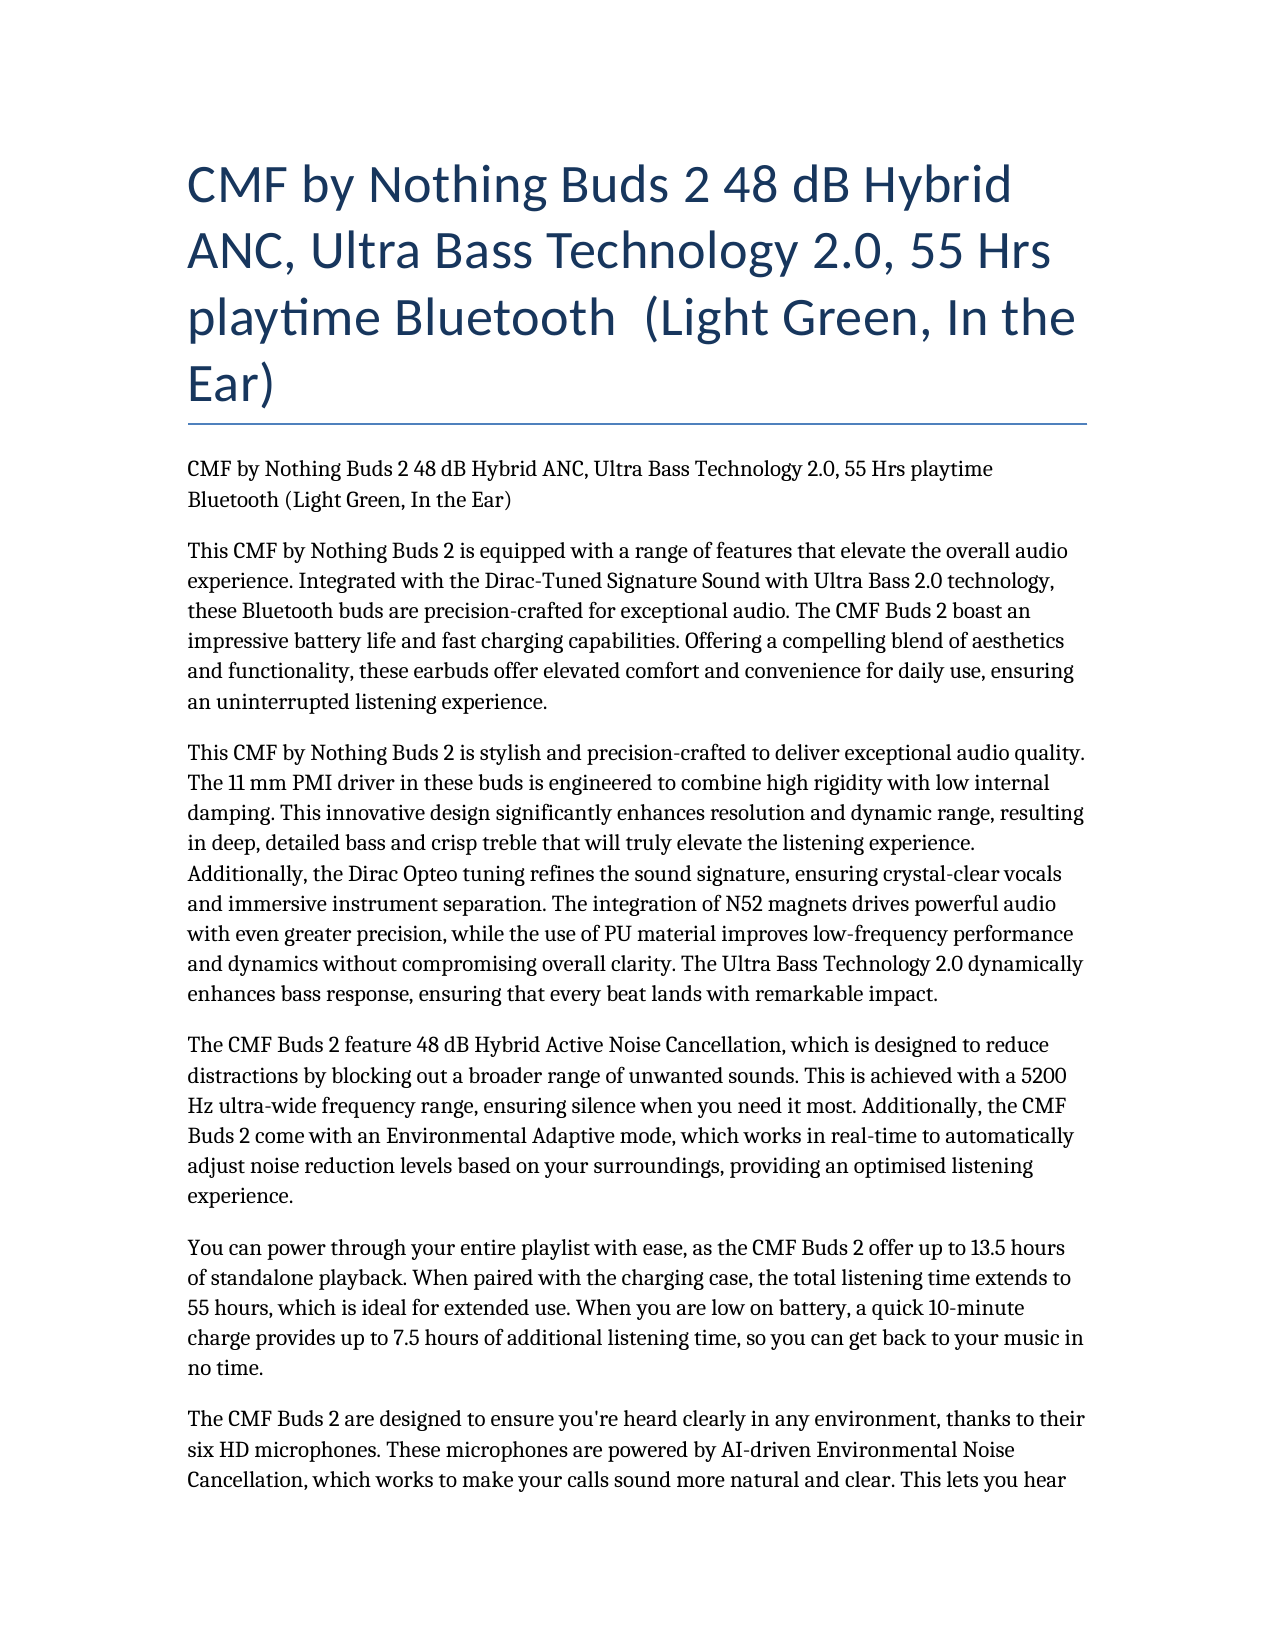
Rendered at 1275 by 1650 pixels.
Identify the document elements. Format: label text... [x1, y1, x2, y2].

text The CMF Buds 2 feature 48 dB Hybrid Active Noise Cancellation, which is designed to reduce distractions by blocking out a broader range of unwanted sounds. This is achieved with a 5200 Hz ultra-wide frequency range, ensuring silence when you need it most. Additionally, the CMF Buds 2 come with an Environmental Adaptive mode, which works in real-time to automatically adjust noise reduction levels based on your surroundings, providing an optimised listening experience. [187, 1032, 1087, 1210]
text CMF by Nothing Buds 2 48 dB Hybrid ANC, Ultra Bass Technology 2.0, 55 Hrs playtime Bluetooth (Light Green, In the Ear) [187, 456, 1087, 513]
title CMF by Nothing Buds 2 48 dB Hybrid ANC, Ultra Bass Technology 2.0, 55 Hrs playtime Bluetooth (Light Green, In the Ear) [187, 150, 1087, 425]
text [187, 1406, 1087, 1493]
text You can power through your entire playlist with ease, as the CMF Buds 2 offer up to 13.5 hours of standalone playback. When paired with the charging case, the total listening time extends to 55 hours, which is ideal for extended use. When you are low on battery, a quick 10-minute charge provides up to 7.5 hours of additional listening time, so you can get back to your music in no time. [187, 1234, 1087, 1382]
text This CMF by Nothing Buds 2 is equipped with a range of features that elevate the overall audio experience. Integrated with the Dirac-Tuned Signature Sound with Ultra Bass 2.0 technology, these Bluetooth buds are precision-crafted for exceptional audio. The CMF Buds 2 boast an impressive battery life and fast charging capabilities. Offering a compelling blend of aesthetics and functionality, these earbuds offer elevated comfort and convenience for daily use, ensuring an uninterrupted listening experience. [187, 537, 1087, 715]
text This CMF by Nothing Buds 2 is stylish and precision-crafted to deliver exceptional audio quality. The 11 mm PMI driver in these buds is engineered to combine high rigidity with low internal damping. This innovative design significantly enhances resolution and dynamic range, resulting in deep, detailed bass and crisp treble that will truly elevate the listening experience. Additionally, the Dirac Opteo tuning refines the sound signature, ensuring crystal-clear vocals and immersive instrument separation. The integration of N52 magnets drives powerful audio with even greater precision, while the use of PU material improves low-frequency performance and dynamics without compromising overall clarity. The Ultra Bass Technology 2.0 dynamically enhances bass response, ensuring that every beat lands with remarkable impact. [187, 739, 1087, 1008]
